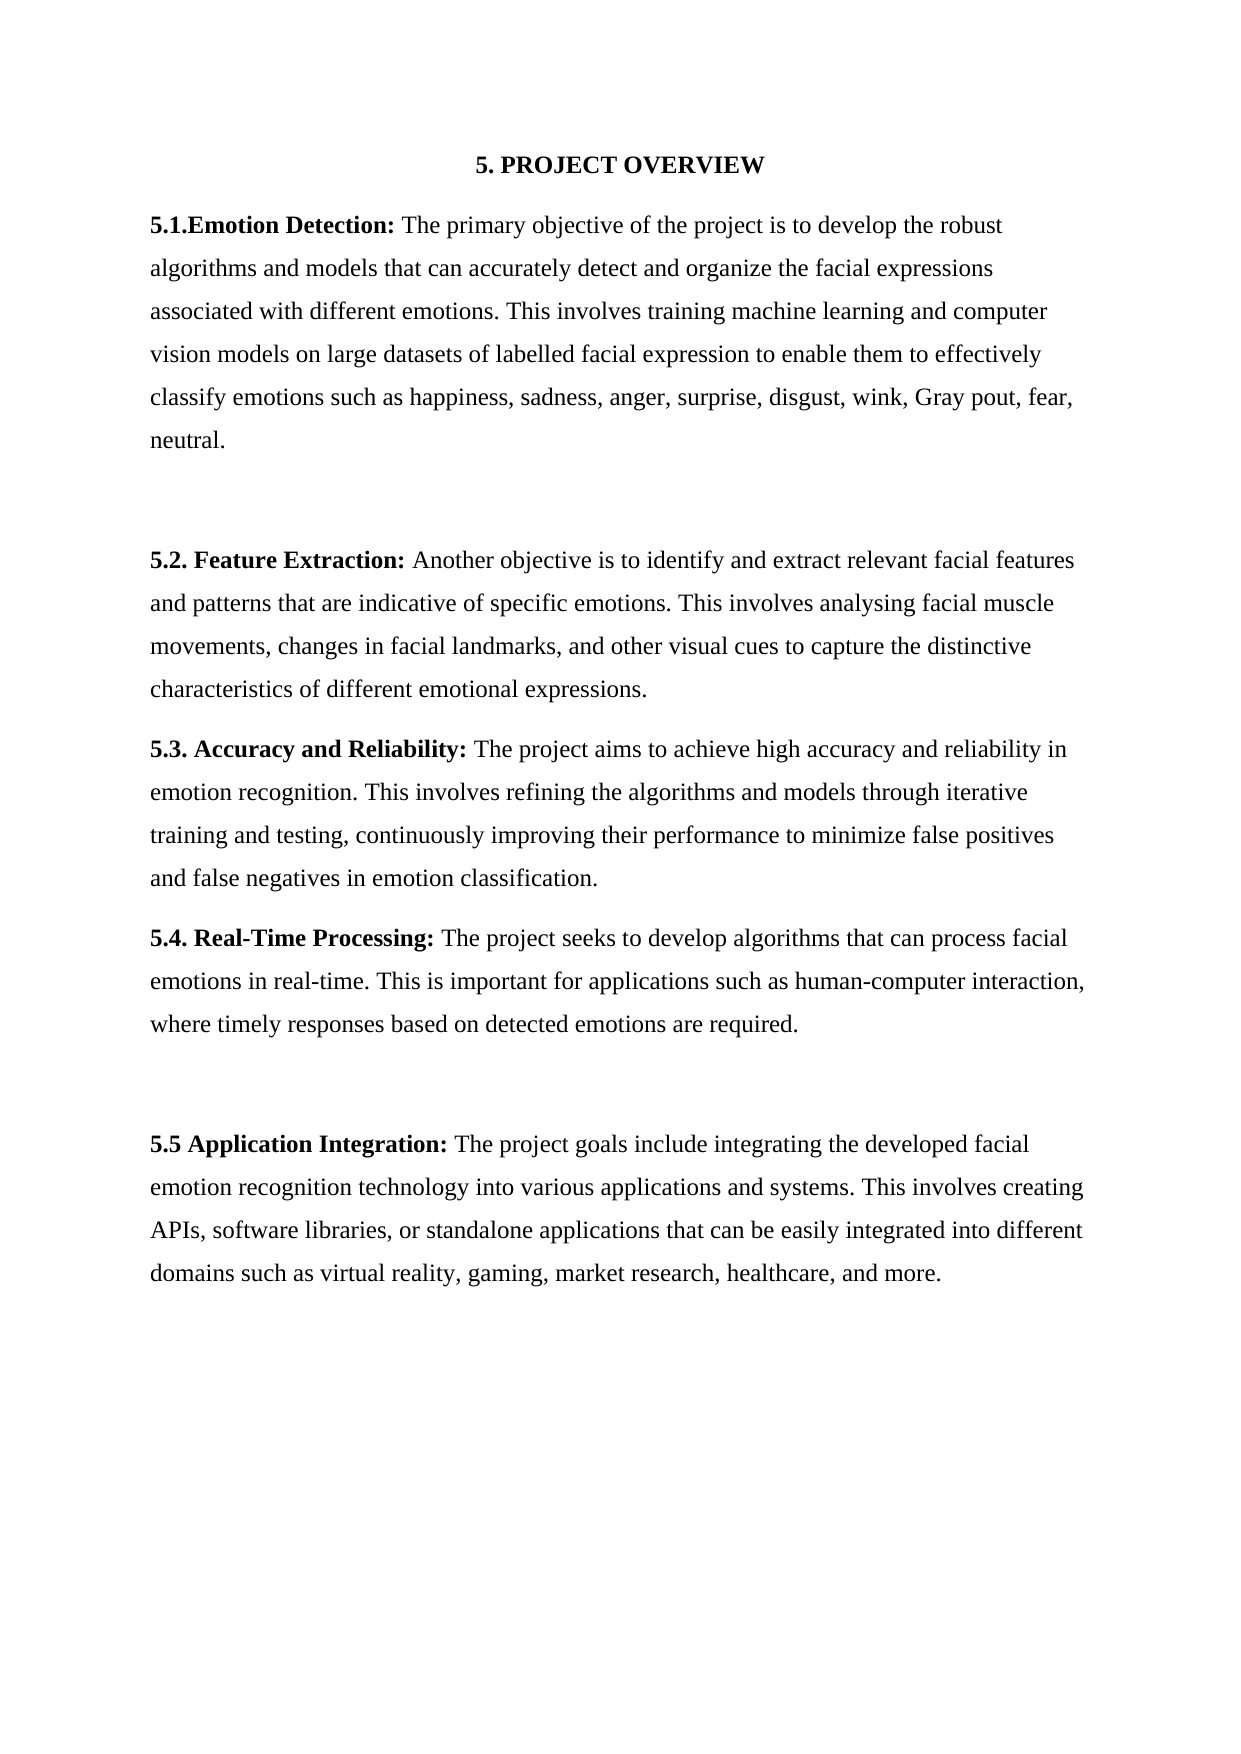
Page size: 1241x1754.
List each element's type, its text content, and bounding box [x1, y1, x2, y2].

text 5.3. Accuracy and Reliability: The project aims to achieve high accuracy and reliability in emotion recognition. This involves refining the algorithms and models through iterative training and testing, continuously improving their performance to minimize false positives and false negatives in emotion classification. [150, 734, 1090, 892]
text 5.4. Real-Time Processing: The project seeks to develop algorithms that can process facial emotions in real-time. This is important for applications such as human-computer interaction, where timely responses based on detected emotions are required. [150, 923, 1090, 1038]
text 5.5 Application Integration: The project goals include integrating the developed facial emotion recognition technology into various applications and systems. This involves creating APIs, software libraries, or standalone applications that can be easily integrated into different domains such as virtual reality, gaming, market research, healthcare, and more. [150, 1129, 1090, 1287]
text 5. PROJECT OVERVIEW [150, 150, 1090, 179]
text 5.2. Feature Extraction: Another objective is to identify and extract relevant facial features and patterns that are indicative of specific emotions. This involves analysing facial muscle movements, changes in facial landmarks, and other visual cues to capture the distinctive characteristics of different emotional expressions. [150, 545, 1090, 703]
text 5.1.Emotion Detection: The primary objective of the project is to develop the robust algorithms and models that can accurately detect and organize the facial expressions associated with different emotions. This involves training machine learning and computer vision models on large datasets of labelled facial expression to enable them to effectively classify emotions such as happiness, sadness, anger, surprise, disgust, wink, Gray pout, fear, neutral. [150, 210, 1090, 454]
